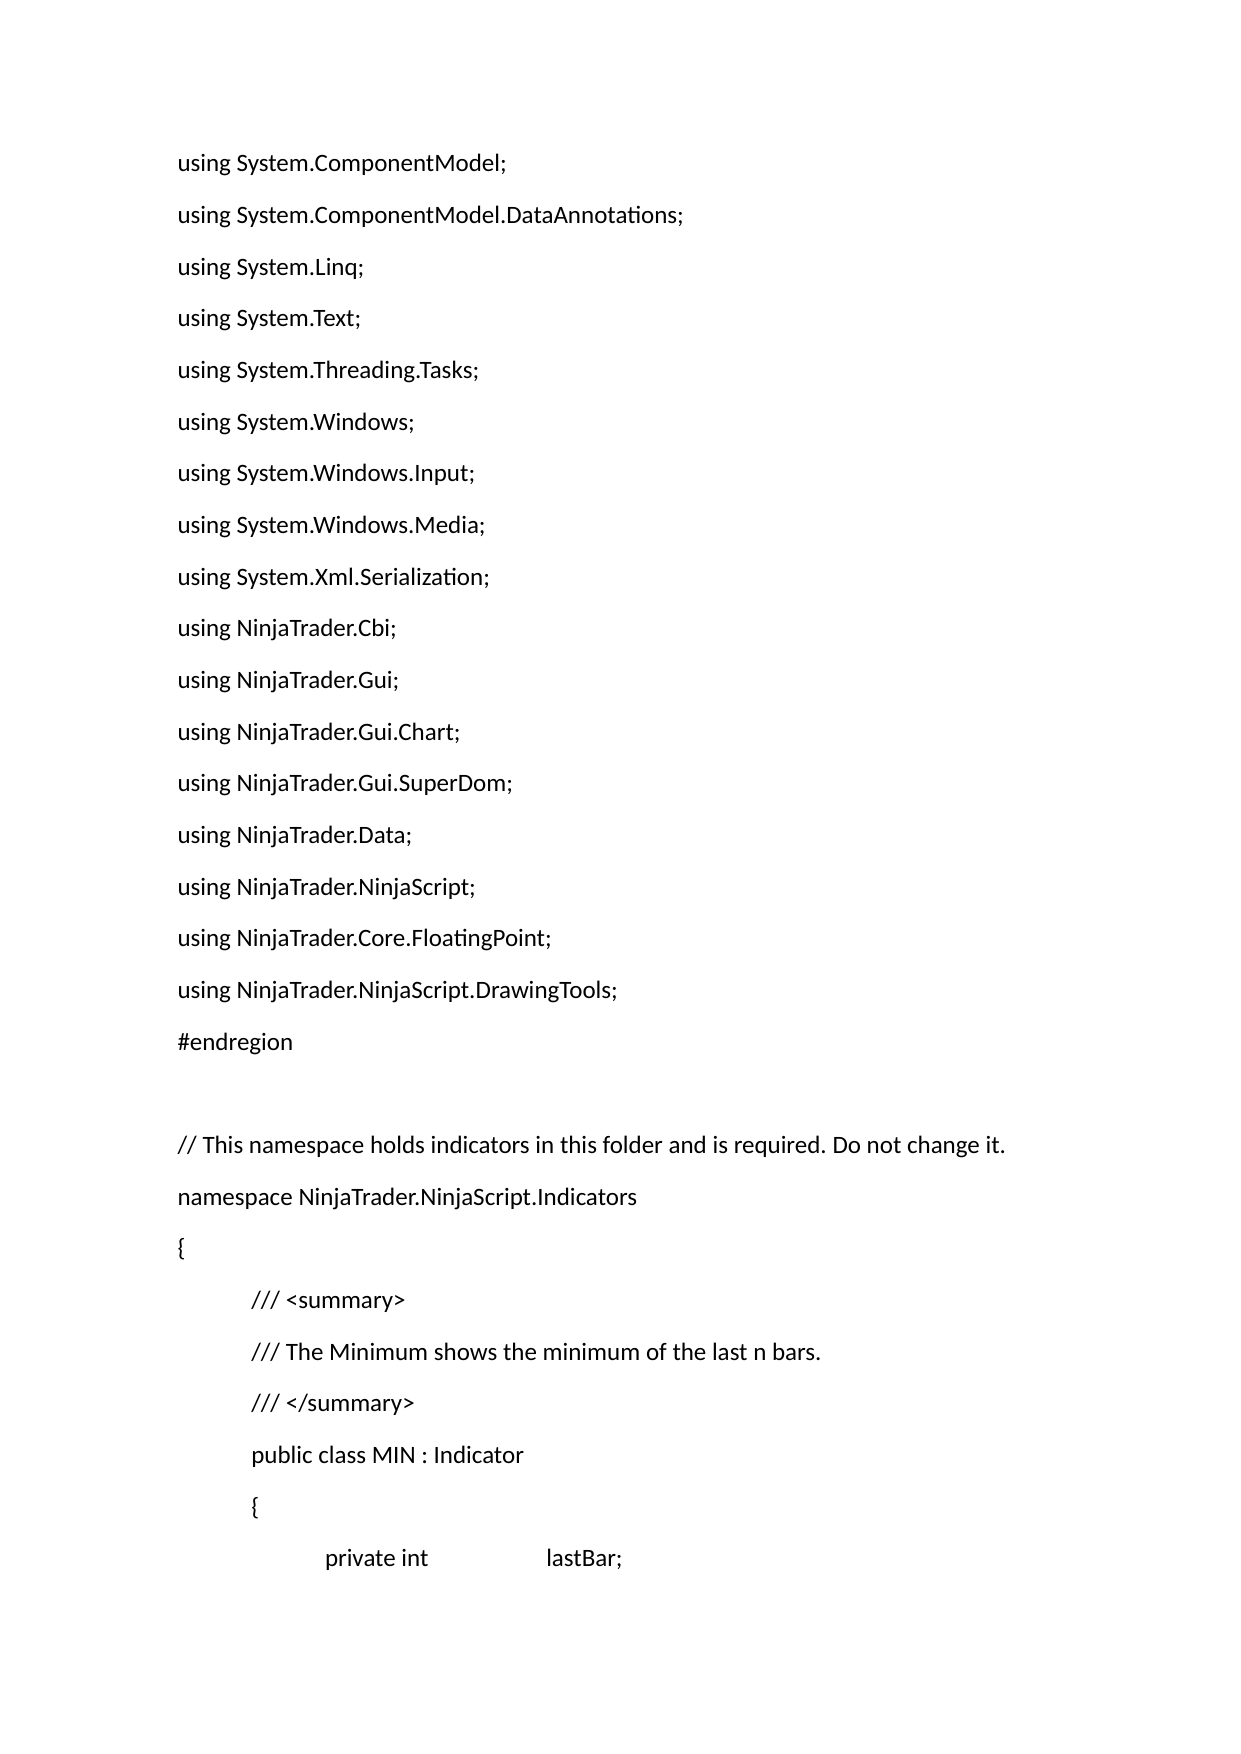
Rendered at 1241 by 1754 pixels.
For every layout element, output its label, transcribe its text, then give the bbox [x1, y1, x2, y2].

text private int lastBar; [177, 1543, 1063, 1573]
text namespace NinjaTrader.NinjaScript.Indicators [177, 1181, 1063, 1211]
text using System.Windows.Media; [177, 509, 1063, 540]
text /// The Minimum shows the minimum of the last n bars. [177, 1336, 1063, 1366]
text using System.Windows; [177, 406, 1063, 436]
text using System.ComponentModel.DataAnnotations; [177, 199, 1063, 230]
text using NinjaTrader.Gui.Chart; [177, 716, 1063, 746]
text // This namespace holds indicators in this folder and is required. Do not change it. [177, 1129, 1063, 1160]
text using NinjaTrader.Cbi; [177, 613, 1063, 643]
text { [177, 1491, 1063, 1521]
text public class MIN : Indicator [177, 1439, 1063, 1470]
text /// </summary> [177, 1388, 1063, 1418]
text using System.Threading.Tasks; [177, 354, 1063, 385]
text using NinjaTrader.Gui; [177, 664, 1063, 695]
text using System.ComponentModel; [177, 148, 1063, 178]
text using System.Linq; [177, 251, 1063, 281]
text using NinjaTrader.Data; [177, 819, 1063, 850]
text #endregion [177, 1026, 1063, 1056]
text using NinjaTrader.Gui.SuperDom; [177, 768, 1063, 798]
text /// <summary> [177, 1284, 1063, 1315]
text using NinjaTrader.Core.FloatingPoint; [177, 923, 1063, 953]
text using NinjaTrader.NinjaScript; [177, 871, 1063, 901]
text { [177, 1233, 1063, 1263]
text using System.Windows.Input; [177, 458, 1063, 488]
text using NinjaTrader.NinjaScript.DrawingTools; [177, 974, 1063, 1005]
text using System.Xml.Serialization; [177, 561, 1063, 591]
text using System.Text; [177, 303, 1063, 333]
